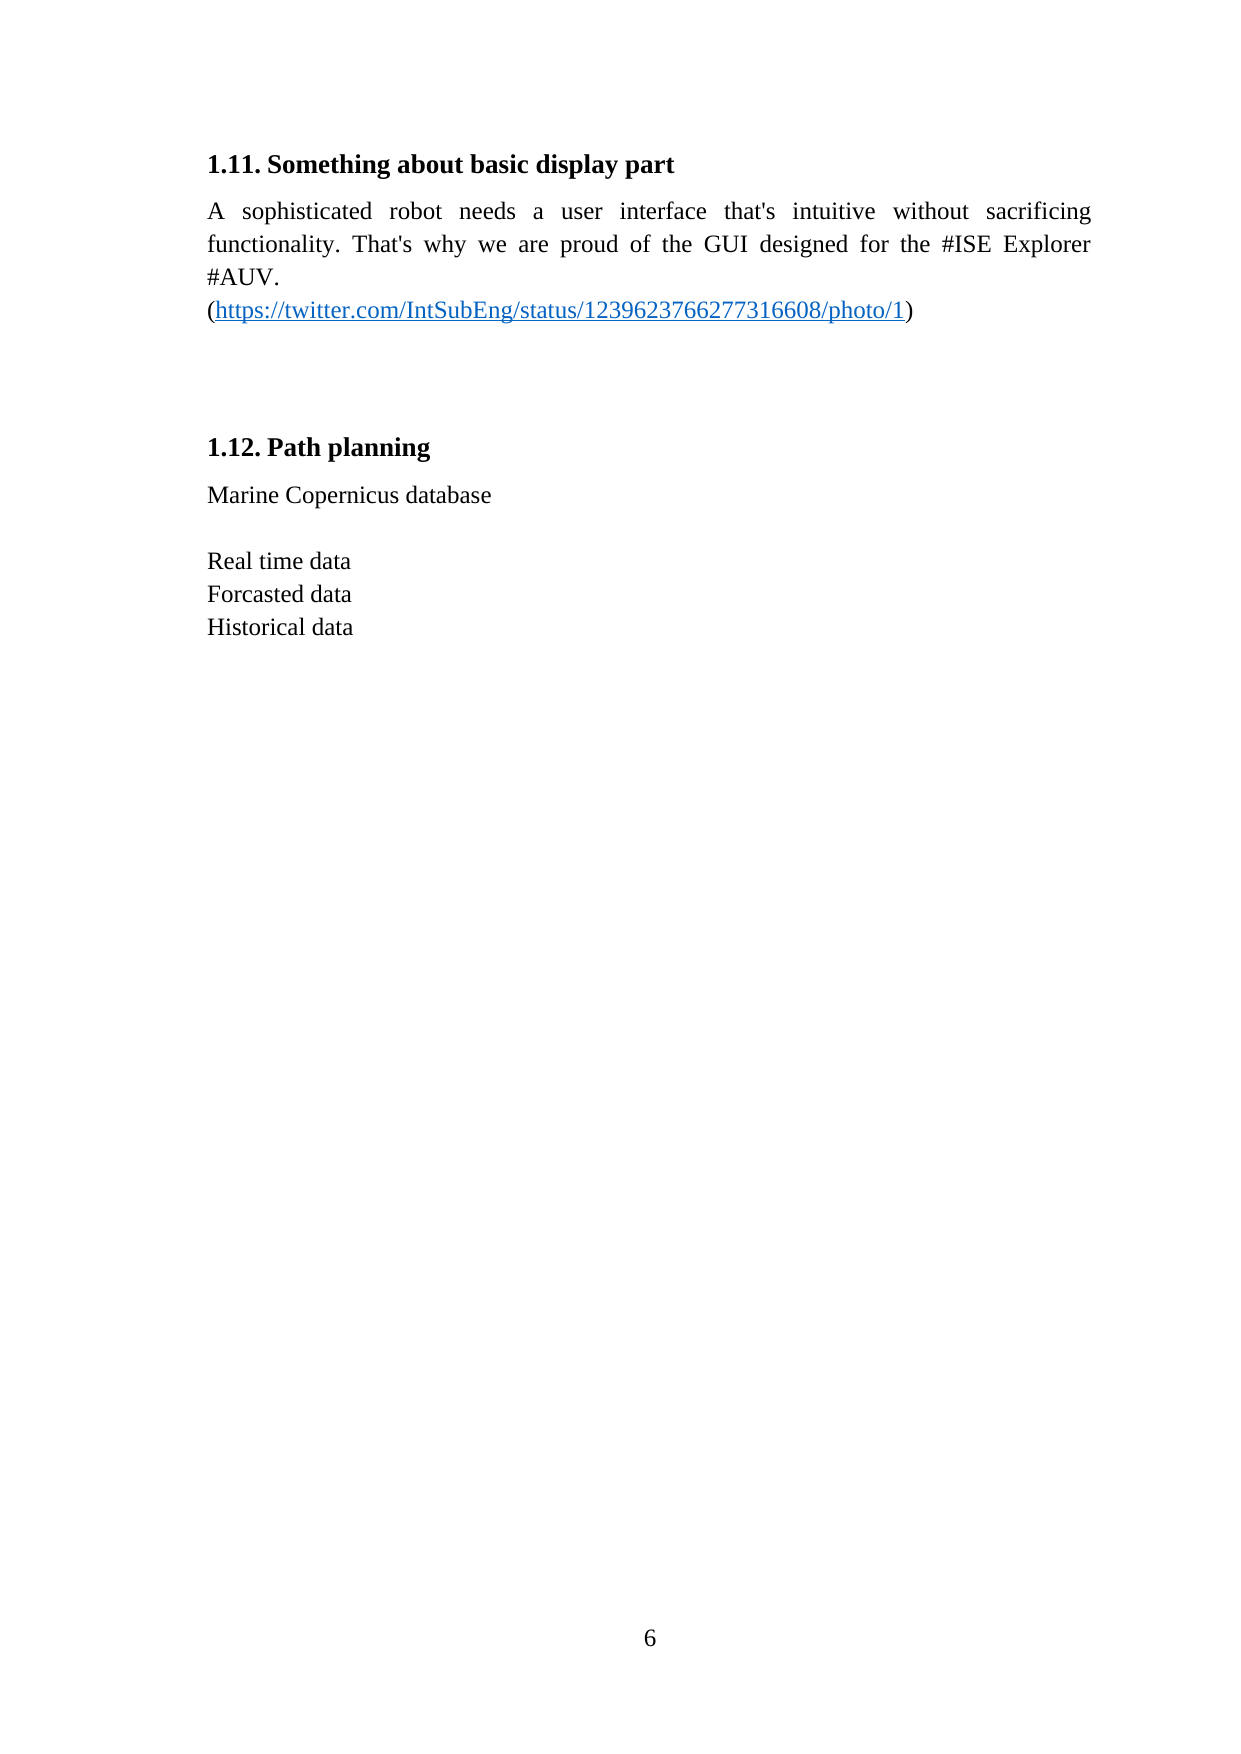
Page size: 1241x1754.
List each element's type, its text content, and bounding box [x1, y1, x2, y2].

text Historical data [207, 612, 1092, 641]
subtitle Something about basic display part [207, 148, 1092, 179]
text Real time data [207, 546, 1092, 574]
text Forcasted data [207, 579, 1092, 608]
subtitle Path planning [207, 432, 1092, 463]
text (https://twitter.com/IntSubEng/status/1239623766277316608/photo/1) [207, 295, 1092, 324]
text A sophisticated robot needs a user interface that's intuitive without sacrificing functionality. That's why we are proud of the GUI designed for the #ISE Explorer #AUV. [207, 196, 1092, 291]
text Marine Copernicus database [207, 480, 1092, 508]
